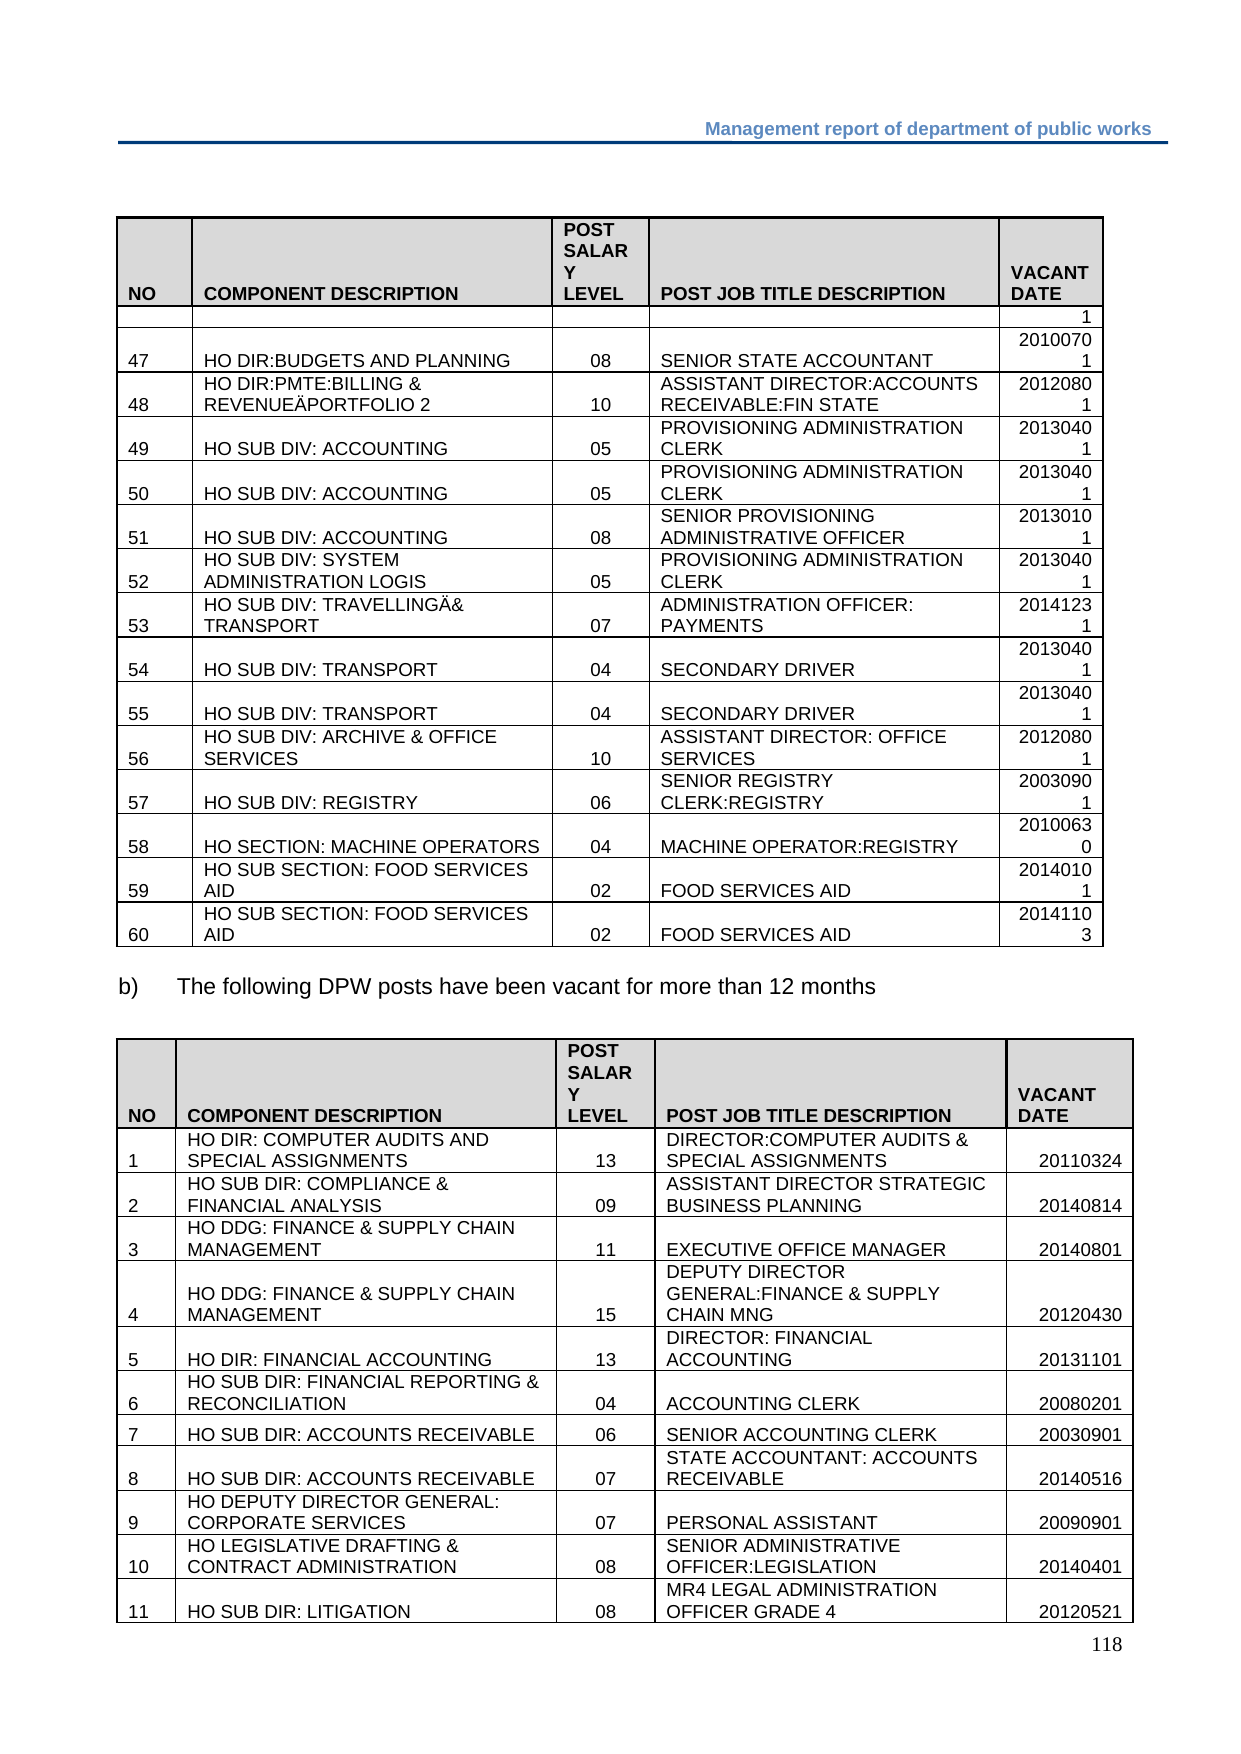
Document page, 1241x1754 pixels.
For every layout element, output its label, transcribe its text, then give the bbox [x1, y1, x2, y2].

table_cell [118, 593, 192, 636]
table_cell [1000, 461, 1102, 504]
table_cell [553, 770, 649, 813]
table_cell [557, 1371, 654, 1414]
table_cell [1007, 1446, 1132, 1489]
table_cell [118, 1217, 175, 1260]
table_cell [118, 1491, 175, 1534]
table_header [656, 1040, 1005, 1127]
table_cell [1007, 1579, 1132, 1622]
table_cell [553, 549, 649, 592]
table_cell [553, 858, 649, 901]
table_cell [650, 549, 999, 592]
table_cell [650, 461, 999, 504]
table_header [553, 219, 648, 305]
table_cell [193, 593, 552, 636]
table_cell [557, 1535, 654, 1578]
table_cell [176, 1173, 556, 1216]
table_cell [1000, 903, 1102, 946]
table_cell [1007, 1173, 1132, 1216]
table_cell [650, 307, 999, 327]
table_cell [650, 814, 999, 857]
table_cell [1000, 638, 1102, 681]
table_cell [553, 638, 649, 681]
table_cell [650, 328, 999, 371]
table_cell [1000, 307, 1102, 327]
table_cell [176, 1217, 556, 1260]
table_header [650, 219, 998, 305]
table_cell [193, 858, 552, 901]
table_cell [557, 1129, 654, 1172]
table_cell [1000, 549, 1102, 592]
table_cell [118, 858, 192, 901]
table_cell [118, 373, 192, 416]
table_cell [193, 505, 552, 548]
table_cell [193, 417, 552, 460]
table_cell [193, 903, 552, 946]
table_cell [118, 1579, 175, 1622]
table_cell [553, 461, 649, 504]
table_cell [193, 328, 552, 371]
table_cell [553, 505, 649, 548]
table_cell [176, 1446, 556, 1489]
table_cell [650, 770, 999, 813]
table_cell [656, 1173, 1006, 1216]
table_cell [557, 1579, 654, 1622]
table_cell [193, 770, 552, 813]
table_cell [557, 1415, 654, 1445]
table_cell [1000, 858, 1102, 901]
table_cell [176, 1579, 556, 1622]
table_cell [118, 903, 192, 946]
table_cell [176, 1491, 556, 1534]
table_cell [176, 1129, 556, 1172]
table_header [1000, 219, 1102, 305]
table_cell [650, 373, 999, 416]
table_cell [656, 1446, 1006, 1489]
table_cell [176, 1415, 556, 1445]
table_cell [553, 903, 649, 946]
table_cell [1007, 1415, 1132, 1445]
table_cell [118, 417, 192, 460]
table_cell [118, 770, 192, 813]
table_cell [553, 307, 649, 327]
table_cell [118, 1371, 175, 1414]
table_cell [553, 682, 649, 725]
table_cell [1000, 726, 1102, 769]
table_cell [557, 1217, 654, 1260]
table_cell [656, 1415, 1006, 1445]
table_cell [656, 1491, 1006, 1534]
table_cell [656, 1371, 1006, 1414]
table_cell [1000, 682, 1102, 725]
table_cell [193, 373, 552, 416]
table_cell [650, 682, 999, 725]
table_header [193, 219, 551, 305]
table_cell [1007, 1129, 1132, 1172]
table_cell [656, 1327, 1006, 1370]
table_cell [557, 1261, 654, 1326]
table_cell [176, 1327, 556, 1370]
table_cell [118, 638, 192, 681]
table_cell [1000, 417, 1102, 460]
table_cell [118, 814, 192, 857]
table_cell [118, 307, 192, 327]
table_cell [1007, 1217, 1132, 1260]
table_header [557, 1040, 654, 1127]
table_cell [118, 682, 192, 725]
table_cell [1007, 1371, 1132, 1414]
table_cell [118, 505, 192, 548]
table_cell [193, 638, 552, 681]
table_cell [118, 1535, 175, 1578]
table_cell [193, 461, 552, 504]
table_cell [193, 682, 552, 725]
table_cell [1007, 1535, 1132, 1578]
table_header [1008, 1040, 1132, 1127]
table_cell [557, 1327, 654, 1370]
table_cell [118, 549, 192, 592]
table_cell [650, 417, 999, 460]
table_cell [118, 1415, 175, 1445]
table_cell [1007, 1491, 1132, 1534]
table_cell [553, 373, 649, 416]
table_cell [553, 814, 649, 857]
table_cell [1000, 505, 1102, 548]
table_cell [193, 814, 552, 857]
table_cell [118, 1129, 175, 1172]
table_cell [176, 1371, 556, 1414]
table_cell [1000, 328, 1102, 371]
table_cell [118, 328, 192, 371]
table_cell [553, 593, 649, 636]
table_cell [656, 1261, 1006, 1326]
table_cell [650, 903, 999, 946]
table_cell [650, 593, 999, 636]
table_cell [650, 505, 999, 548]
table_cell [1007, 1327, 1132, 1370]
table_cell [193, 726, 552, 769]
text b) The following DPW posts have been vacant for more than 12 months [118, 973, 1122, 999]
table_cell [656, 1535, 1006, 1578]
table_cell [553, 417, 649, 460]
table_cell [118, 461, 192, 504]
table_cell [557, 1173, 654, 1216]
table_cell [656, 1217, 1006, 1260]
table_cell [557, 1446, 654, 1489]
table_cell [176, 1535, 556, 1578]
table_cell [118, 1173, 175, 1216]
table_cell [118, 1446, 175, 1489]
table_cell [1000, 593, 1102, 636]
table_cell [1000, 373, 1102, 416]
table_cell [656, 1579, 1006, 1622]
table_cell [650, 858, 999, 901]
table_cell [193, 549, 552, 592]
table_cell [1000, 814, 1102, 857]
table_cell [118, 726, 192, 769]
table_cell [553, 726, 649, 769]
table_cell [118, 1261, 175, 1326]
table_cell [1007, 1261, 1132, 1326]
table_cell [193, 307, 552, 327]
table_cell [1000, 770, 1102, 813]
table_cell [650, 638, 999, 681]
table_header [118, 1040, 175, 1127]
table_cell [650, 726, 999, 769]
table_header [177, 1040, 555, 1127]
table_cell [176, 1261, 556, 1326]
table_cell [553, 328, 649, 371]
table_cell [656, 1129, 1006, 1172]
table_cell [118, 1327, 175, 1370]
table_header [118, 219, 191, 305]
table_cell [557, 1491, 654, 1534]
